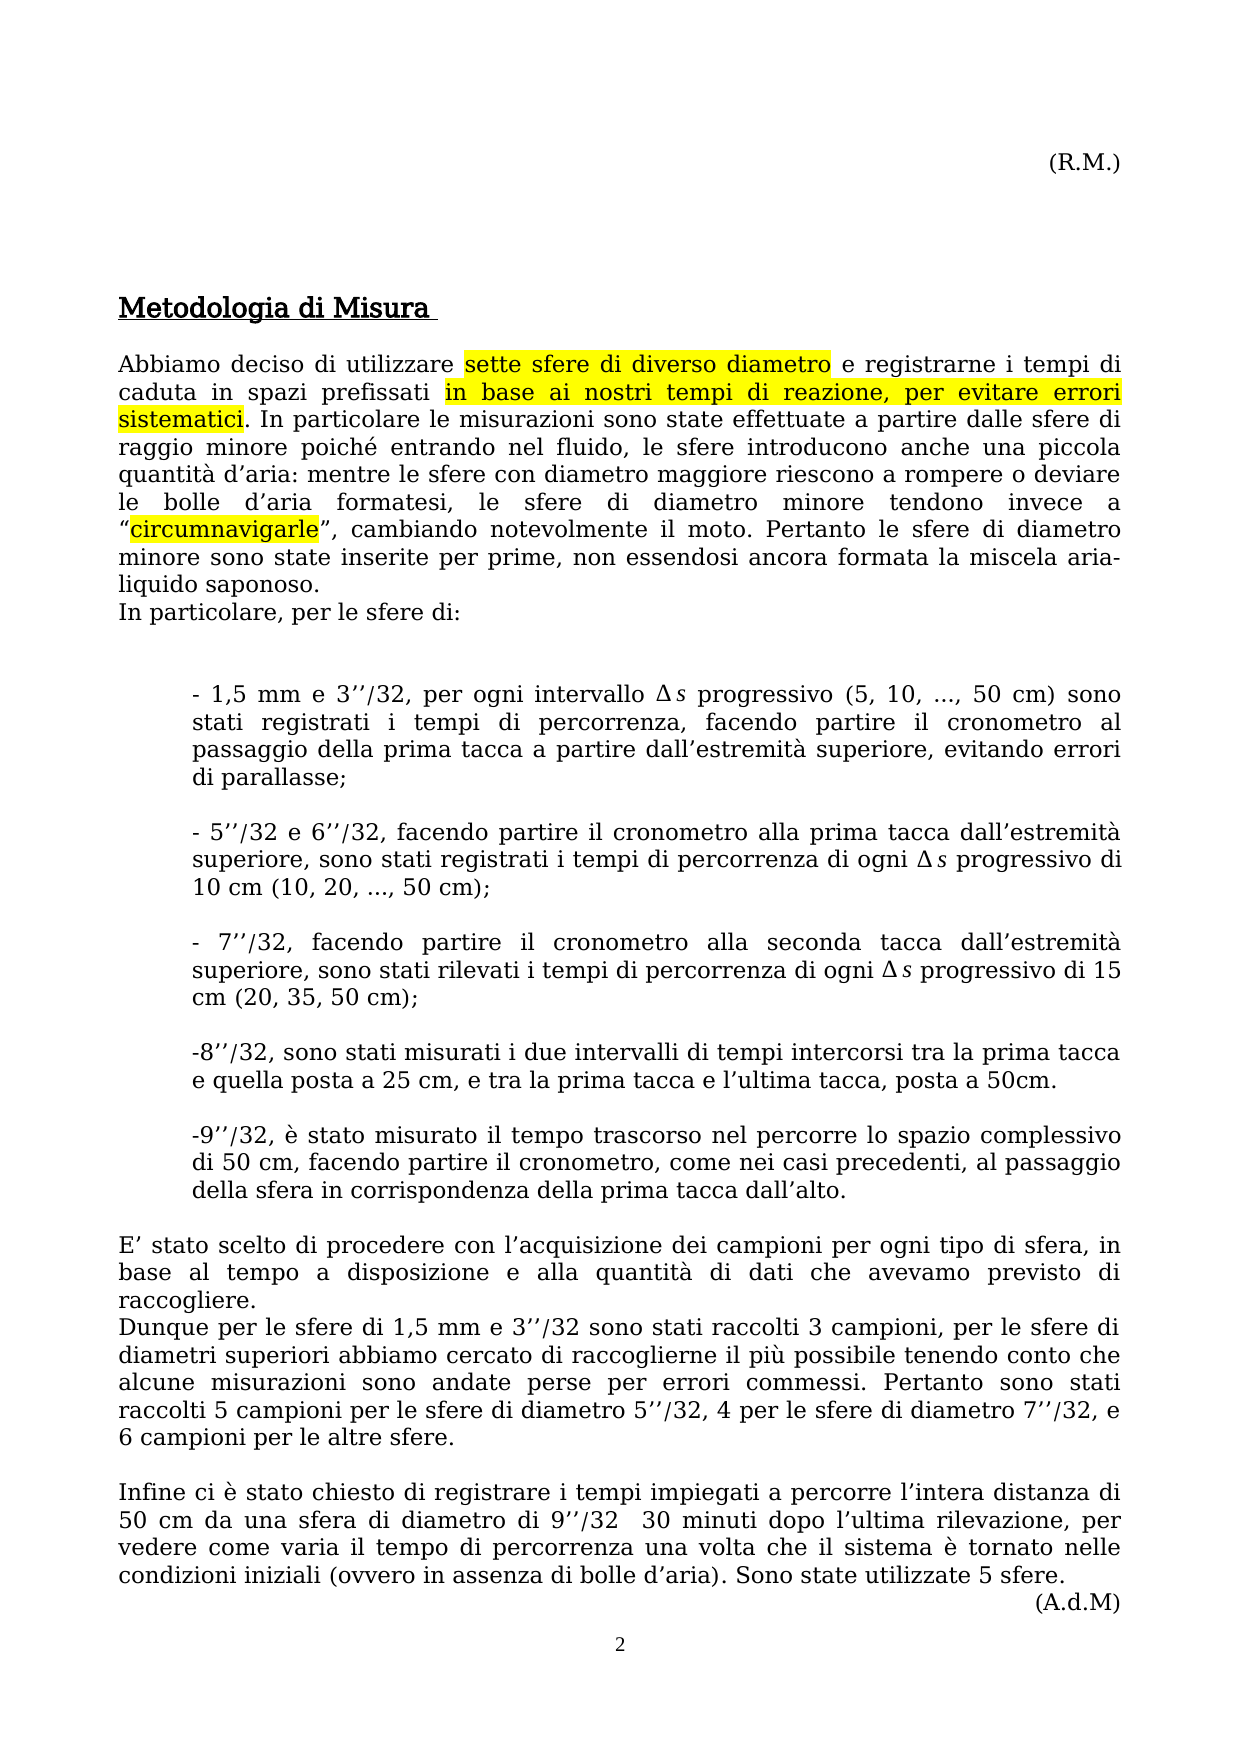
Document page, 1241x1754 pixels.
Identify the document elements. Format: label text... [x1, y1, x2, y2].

text In particolare, per le sfere di: [118, 598, 1122, 625]
text (A.d.M) [118, 1588, 1122, 1615]
text (R.M.) [118, 148, 1122, 175]
text Dunque per le sfere di 1,5 mm e 3’’/32 sono stati raccolti 3 campioni, per le sfere di diametri superiori abbiamo cercato di raccoglierne il più possibile tenendo conto che alcune misurazioni sono andate perse per errori commessi. Pertanto sono stati raccolti 5 campioni per le sfere di diametro 5’’/32, 4 per le sfere di diametro 7’’/32, e 6 campioni per le altre sfere. [118, 1313, 1122, 1450]
text Abbiamo deciso di utilizzare sette sfere di diverso diametro e registrarne i tempi di caduta in spazi prefissati in base ai nostri tempi di reazione, per evitare errori sistematici. In particolare le misurazioni sono state effettuate a partire dalle sfere di raggio minore poiché entrando nel fluido, le sfere introducono anche una piccola quantità d’aria: mentre le sfere con diametro maggiore riescono a rompere o deviare le bolle d’aria formatesi, le sfere di diametro minore tendono invece a “circumnavigarle”, cambiando notevolmente il moto. Pertanto le sfere di diametro minore sono state inserite per prime, non essendosi ancora formata la miscela aria-liquido saponoso. [118, 350, 1122, 598]
text -8’’/32, sono stati misurati i due intervalli di tempi intercorsi tra la prima tacca e quella posta a 25 cm, e tra la prima tacca e l’ultima tacca, posta a 50cm. [192, 1038, 1122, 1093]
text E’ stato scelto di procedere con l’acquisizione dei campioni per ogni tipo di sfera, in base al tempo a disposizione e alla quantità di dati che avevamo previsto di raccogliere. [118, 1230, 1122, 1313]
text - 1,5 mm e 3’’/32, per ogni intervallo progressivo (5, 10, …, 50 cm) sono stati registrati i tempi di percorrenza, facendo partire il cronometro al passaggio della prima tacca a partire dall’estremità superiore, evitando errori di parallasse; [192, 680, 1122, 790]
text - 7’’/32, facendo partire il cronometro alla seconda tacca dall’estremità superiore, sono stati rilevati i tempi di percorrenza di ogni progressivo di 15 cm (20, 35, 50 cm); [192, 928, 1122, 1010]
text Infine ci è stato chiesto di registrare i tempi impiegati a percorre l’intera distanza di 50 cm da una sfera di diametro di 9’’/32 30 minuti dopo l’ultima rilevazione, per vedere come varia il tempo di percorrenza una volta che il sistema è tornato nelle condizioni iniziali (ovvero in assenza di bolle d’aria). Sono state utilizzate 5 sfere. [118, 1478, 1122, 1588]
text Metodologia di Misura [118, 290, 1122, 323]
text - 5’’/32 e 6’’/32, facendo partire il cronometro alla prima tacca dall’estremità superiore, sono stati registrati i tempi di percorrenza di ogni progressivo di 10 cm (10, 20, …, 50 cm); [192, 818, 1122, 900]
text -9’’/32, è stato misurato il tempo trascorso nel percorre lo spazio complessivo di 50 cm, facendo partire il cronometro, come nei casi precedenti, al passaggio della sfera in corrispondenza della prima tacca dall’alto. [192, 1120, 1122, 1203]
